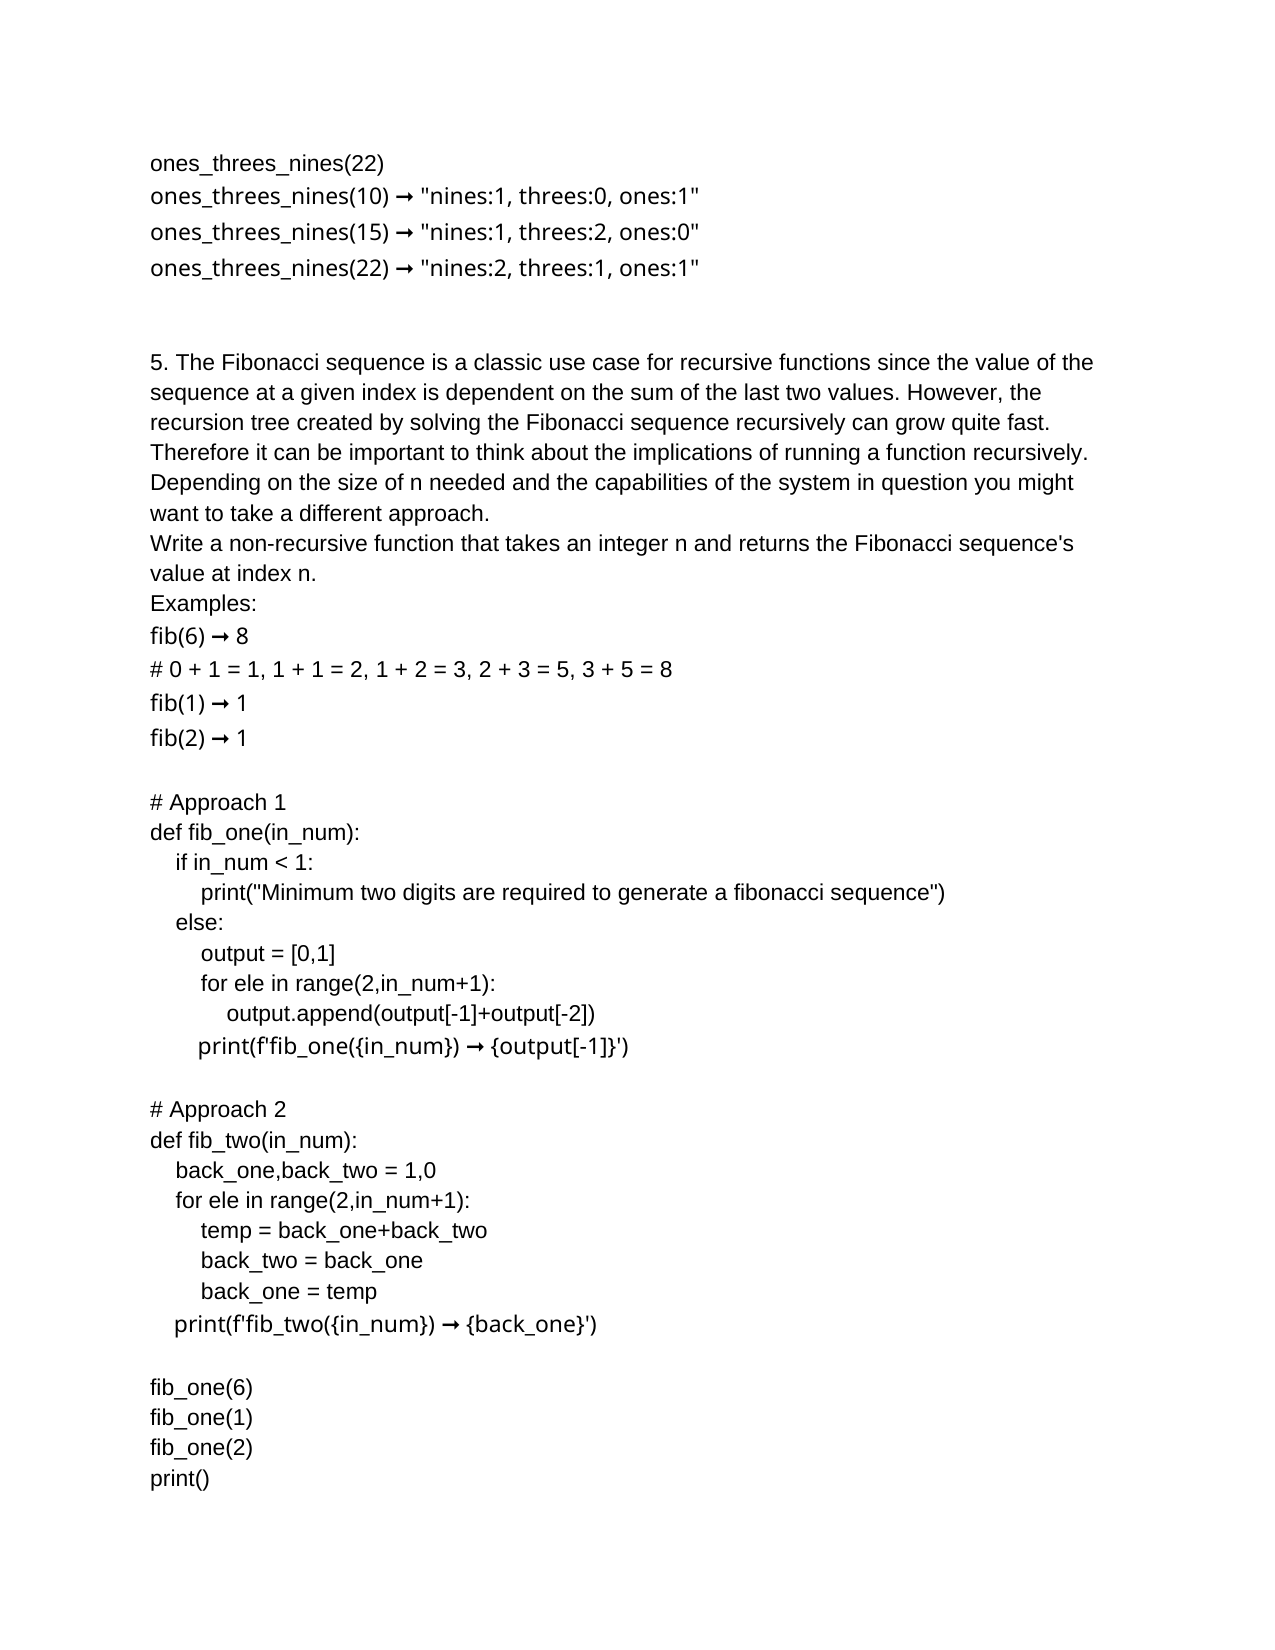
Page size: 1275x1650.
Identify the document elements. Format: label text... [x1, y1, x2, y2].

text fib(2) ➞ 1 [150, 722, 1125, 754]
text print("Minimum two digits are required to generate a fibonacci sequence") [150, 879, 1125, 906]
text 5. The Fibonacci sequence is a classic use case for recursive functions since the value of the sequence at a given index is dependent on the sum of the last two values. However, the recursion tree created by solving the Fibonacci sequence recursively can grow quite fast. Therefore it can be important to think about the implications of running a function recursively. Depending on the size of n needed and the capabilities of the system in question you might want to take a different approach. [150, 348, 1125, 526]
text ones_threes_nines(22) ➞ "nines:2, threes:1, ones:1" [150, 252, 1125, 283]
text Examples: [150, 590, 1125, 616]
text Write a non-recursive function that takes an integer n and returns the Fibonacci sequence's value at index n. [150, 530, 1125, 586]
text def fib_two(in_num): [150, 1127, 1125, 1153]
text ones_threes_nines(10) ➞ "nines:1, threes:0, ones:1" [150, 180, 1125, 211]
text ones_threes_nines(15) ➞ "nines:1, threes:2, ones:0" [150, 216, 1125, 247]
text fib(1) ➞ 1 [150, 686, 1125, 718]
text back_one,back_two = 1,0 [150, 1157, 1125, 1183]
text fib_one(6) [150, 1374, 1125, 1400]
text else: [150, 909, 1125, 936]
text ones_threes_nines(22) [150, 150, 1125, 176]
text # 0 + 1 = 1, 1 + 1 = 2, 1 + 2 = 3, 2 + 3 = 5, 3 + 5 = 8 [150, 656, 1125, 683]
text back_one = temp [150, 1278, 1125, 1304]
text def fib_one(in_num): [150, 819, 1125, 845]
text for ele in range(2,in_num+1): [150, 970, 1125, 996]
text print(f'fib_two({in_num}) ➞ {back_one}') [150, 1308, 1125, 1339]
text if in_num < 1: [150, 849, 1125, 875]
text fib(6) ➞ 8 [150, 620, 1125, 652]
text # Approach 2 [150, 1096, 1125, 1123]
text print() [150, 1464, 1125, 1491]
text print(f'fib_one({in_num}) ➞ {output[-1]}') [150, 1030, 1125, 1061]
text fib_one(2) [150, 1434, 1125, 1461]
text # Approach 1 [150, 788, 1125, 815]
text temp = back_one+back_two [150, 1217, 1125, 1243]
text output.append(output[-1]+output[-2]) [150, 1000, 1125, 1026]
text output = [0,1] [150, 939, 1125, 966]
text for ele in range(2,in_num+1): [150, 1187, 1125, 1213]
text back_two = back_one [150, 1247, 1125, 1274]
text fib_one(1) [150, 1404, 1125, 1431]
